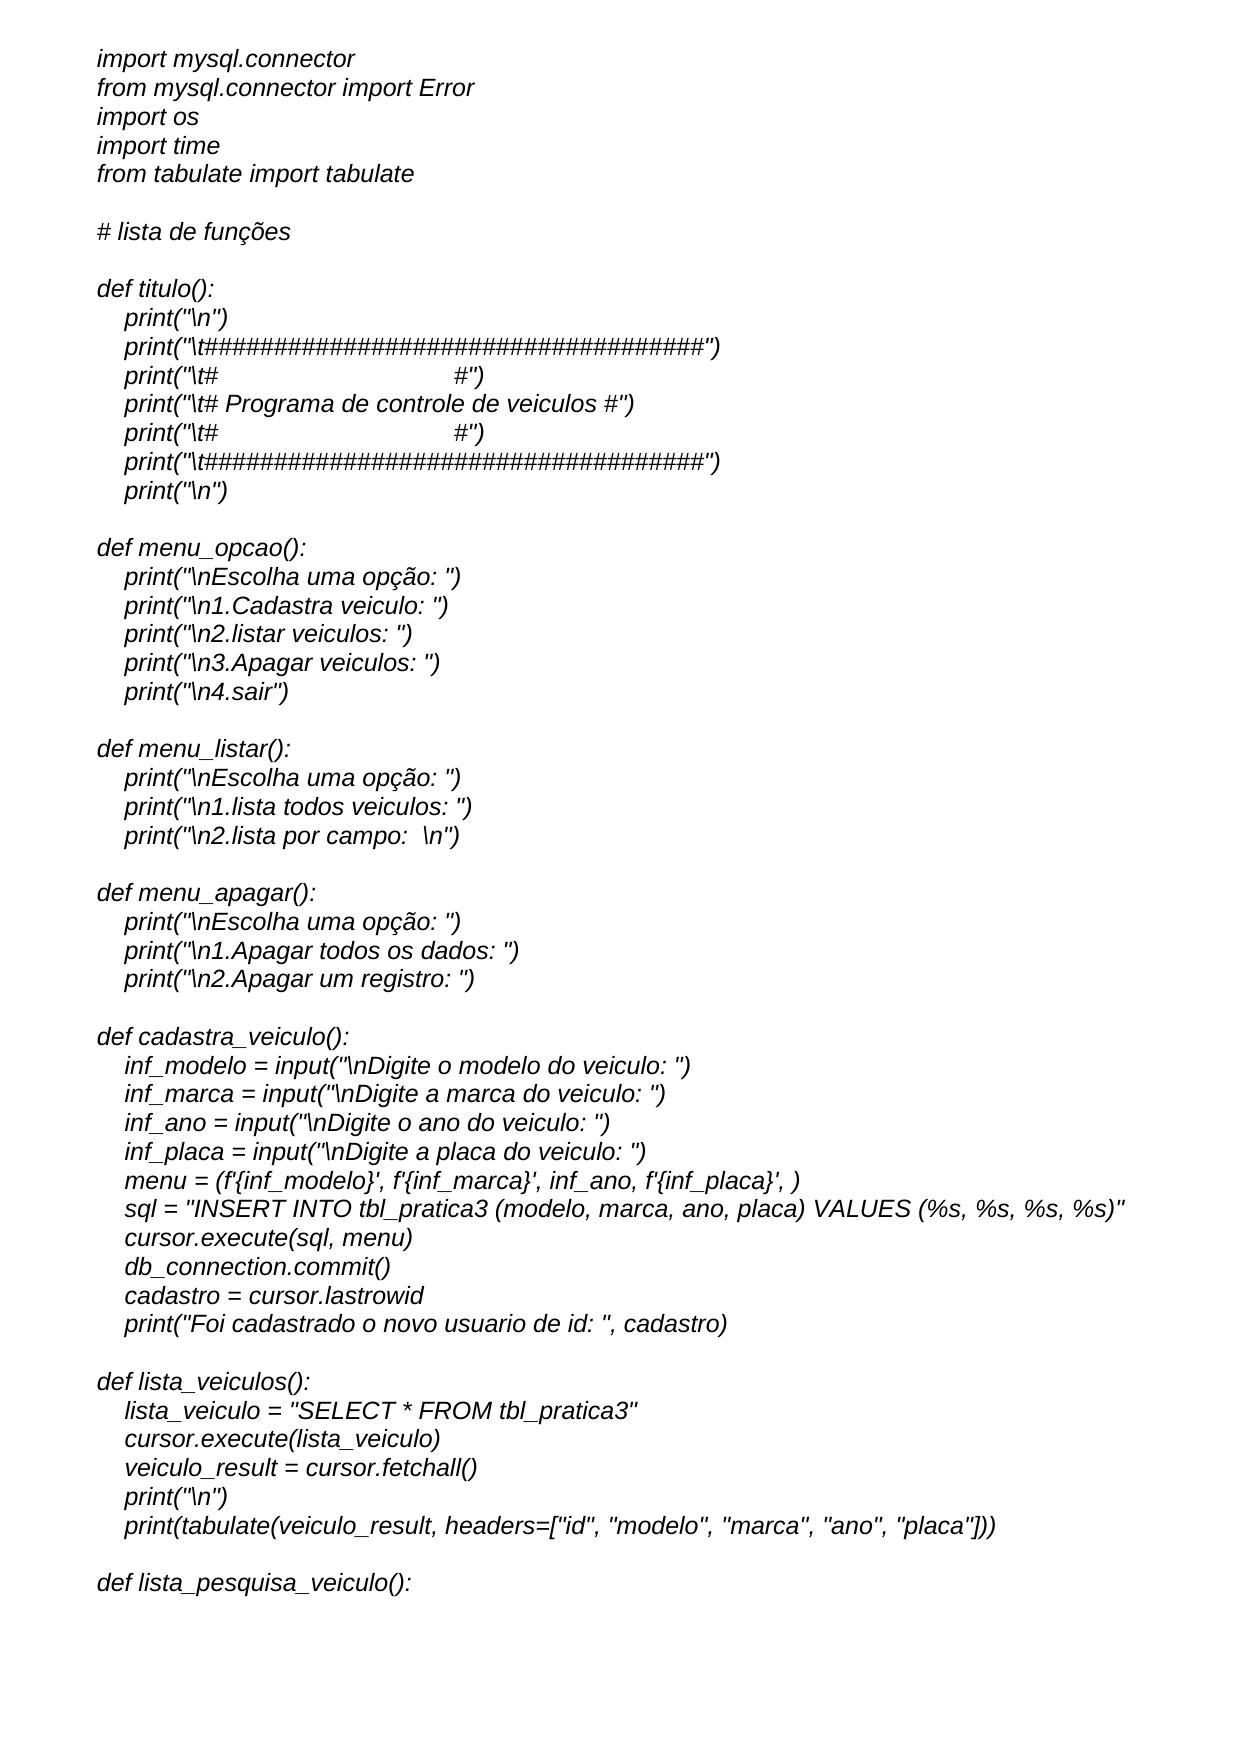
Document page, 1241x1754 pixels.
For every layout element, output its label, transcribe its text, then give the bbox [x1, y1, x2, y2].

list sql = "INSERT INTO tbl_pratica3 (modelo, marca, ano, placa) VALUES (%s, %s, %s, %s)" [97, 1194, 1196, 1223]
list def menu_listar(): [97, 734, 1196, 763]
list # lista de funções [97, 217, 1196, 246]
list print("\n") [97, 303, 1196, 332]
list inf_modelo = input("\nDigite o modelo do veiculo: ") [97, 1051, 1196, 1079]
list inf_marca = input("\nDigite a marca do veiculo: ") [97, 1079, 1196, 1108]
list print("\t####################################") [97, 332, 1196, 361]
list lista_veiculo = "SELECT * FROM tbl_pratica3" [97, 1396, 1196, 1424]
list print("\nEscolha uma opção: ") [97, 763, 1196, 792]
list print(tabulate(veiculo_result, headers=["id", "modelo", "marca", "ano", "placa"])) [97, 1511, 1196, 1539]
list print("\n2.listar veiculos: ") [97, 619, 1196, 648]
list print("\n1.Apagar todos os dados: ") [97, 936, 1196, 964]
list print("\n1.Cadastra veiculo: ") [97, 591, 1196, 619]
list print("\n") [97, 1482, 1196, 1511]
list def menu_opcao(): [97, 533, 1196, 562]
list print("\n3.Apagar veiculos: ") [97, 648, 1196, 677]
list veiculo_result = cursor.fetchall() [97, 1453, 1196, 1482]
list from mysql.connector import Error [97, 73, 1196, 102]
list def cadastra_veiculo(): [97, 1022, 1196, 1051]
list cursor.execute(sql, menu) [97, 1223, 1196, 1252]
list def lista_veiculos(): [97, 1367, 1196, 1396]
list def titulo(): [97, 274, 1196, 303]
list menu = (f'{inf_modelo}', f'{inf_marca}', inf_ano, f'{inf_placa}', ) [97, 1166, 1196, 1194]
list print("\t# #") [97, 361, 1196, 389]
list print("\t####################################") [97, 447, 1196, 476]
list inf_placa = input("\nDigite a placa do veiculo: ") [97, 1137, 1196, 1166]
list cursor.execute(lista_veiculo) [97, 1424, 1196, 1453]
list print("\nEscolha uma opção: ") [97, 562, 1196, 591]
list print("\n") [97, 476, 1196, 504]
list print("\n1.lista todos veiculos: ") [97, 792, 1196, 821]
list from tabulate import tabulate [97, 159, 1196, 188]
list print("\n2.Apagar um registro: ") [97, 964, 1196, 993]
list inf_ano = input("\nDigite o ano do veiculo: ") [97, 1108, 1196, 1137]
list def menu_apagar(): [97, 878, 1196, 907]
list print("\t# Programa de controle de veiculos #") [97, 389, 1196, 418]
list print("\n4.sair") [97, 677, 1196, 706]
list import mysql.connector [97, 44, 1196, 73]
list cadastro = cursor.lastrowid [97, 1281, 1196, 1309]
list import time [97, 131, 1196, 159]
list print("\nEscolha uma opção: ") [97, 907, 1196, 936]
list db_connection.commit() [97, 1252, 1196, 1281]
list print("\t# #") [97, 418, 1196, 447]
list print("\n2.lista por campo: \n") [97, 821, 1196, 849]
list def lista_pesquisa_veiculo(): [97, 1568, 1196, 1597]
list print("Foi cadastrado o novo usuario de id: ", cadastro) [97, 1309, 1196, 1338]
list import os [97, 102, 1196, 131]
